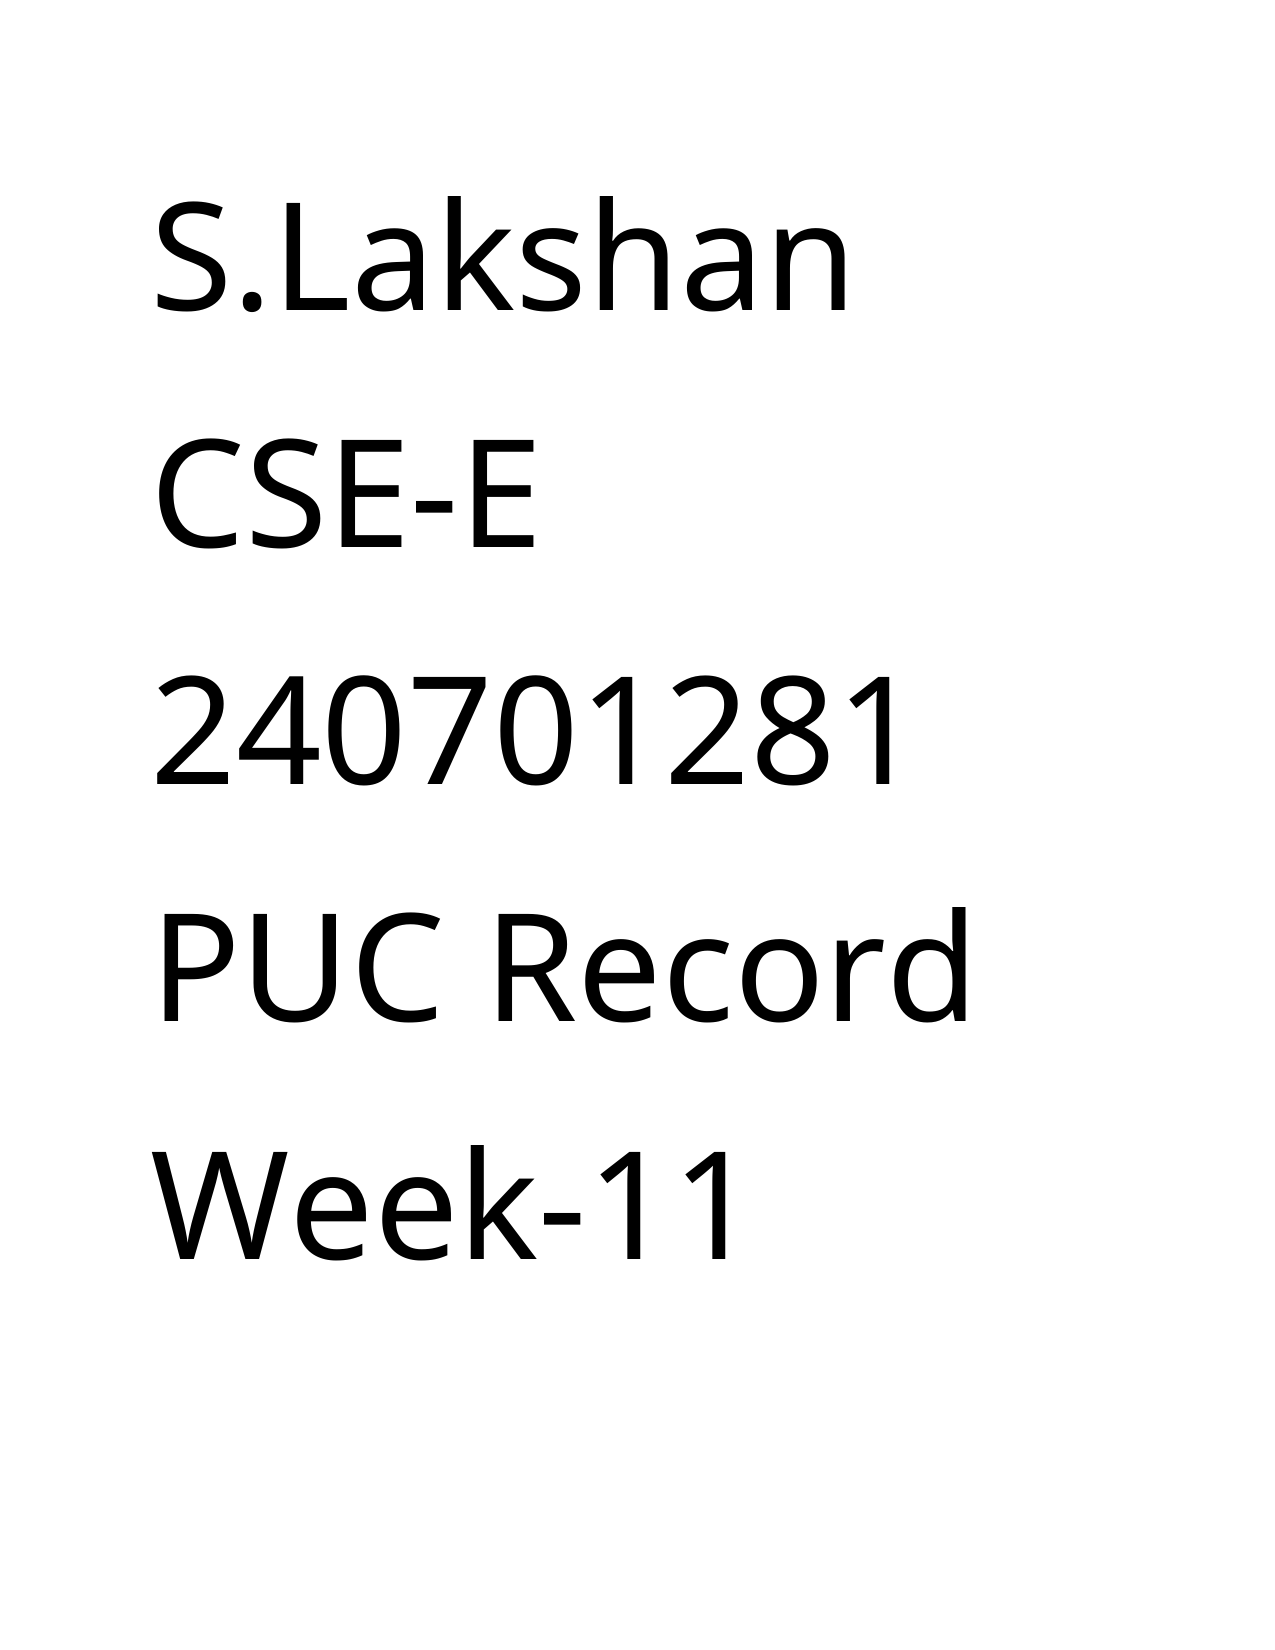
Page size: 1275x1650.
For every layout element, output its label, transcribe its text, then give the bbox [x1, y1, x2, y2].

text PUC Record [150, 862, 1125, 1066]
text CSE-E [150, 387, 1125, 591]
text S.Lakshan [150, 150, 1125, 354]
text 240701281 [150, 624, 1125, 829]
text Week-11 [150, 1099, 1125, 1303]
